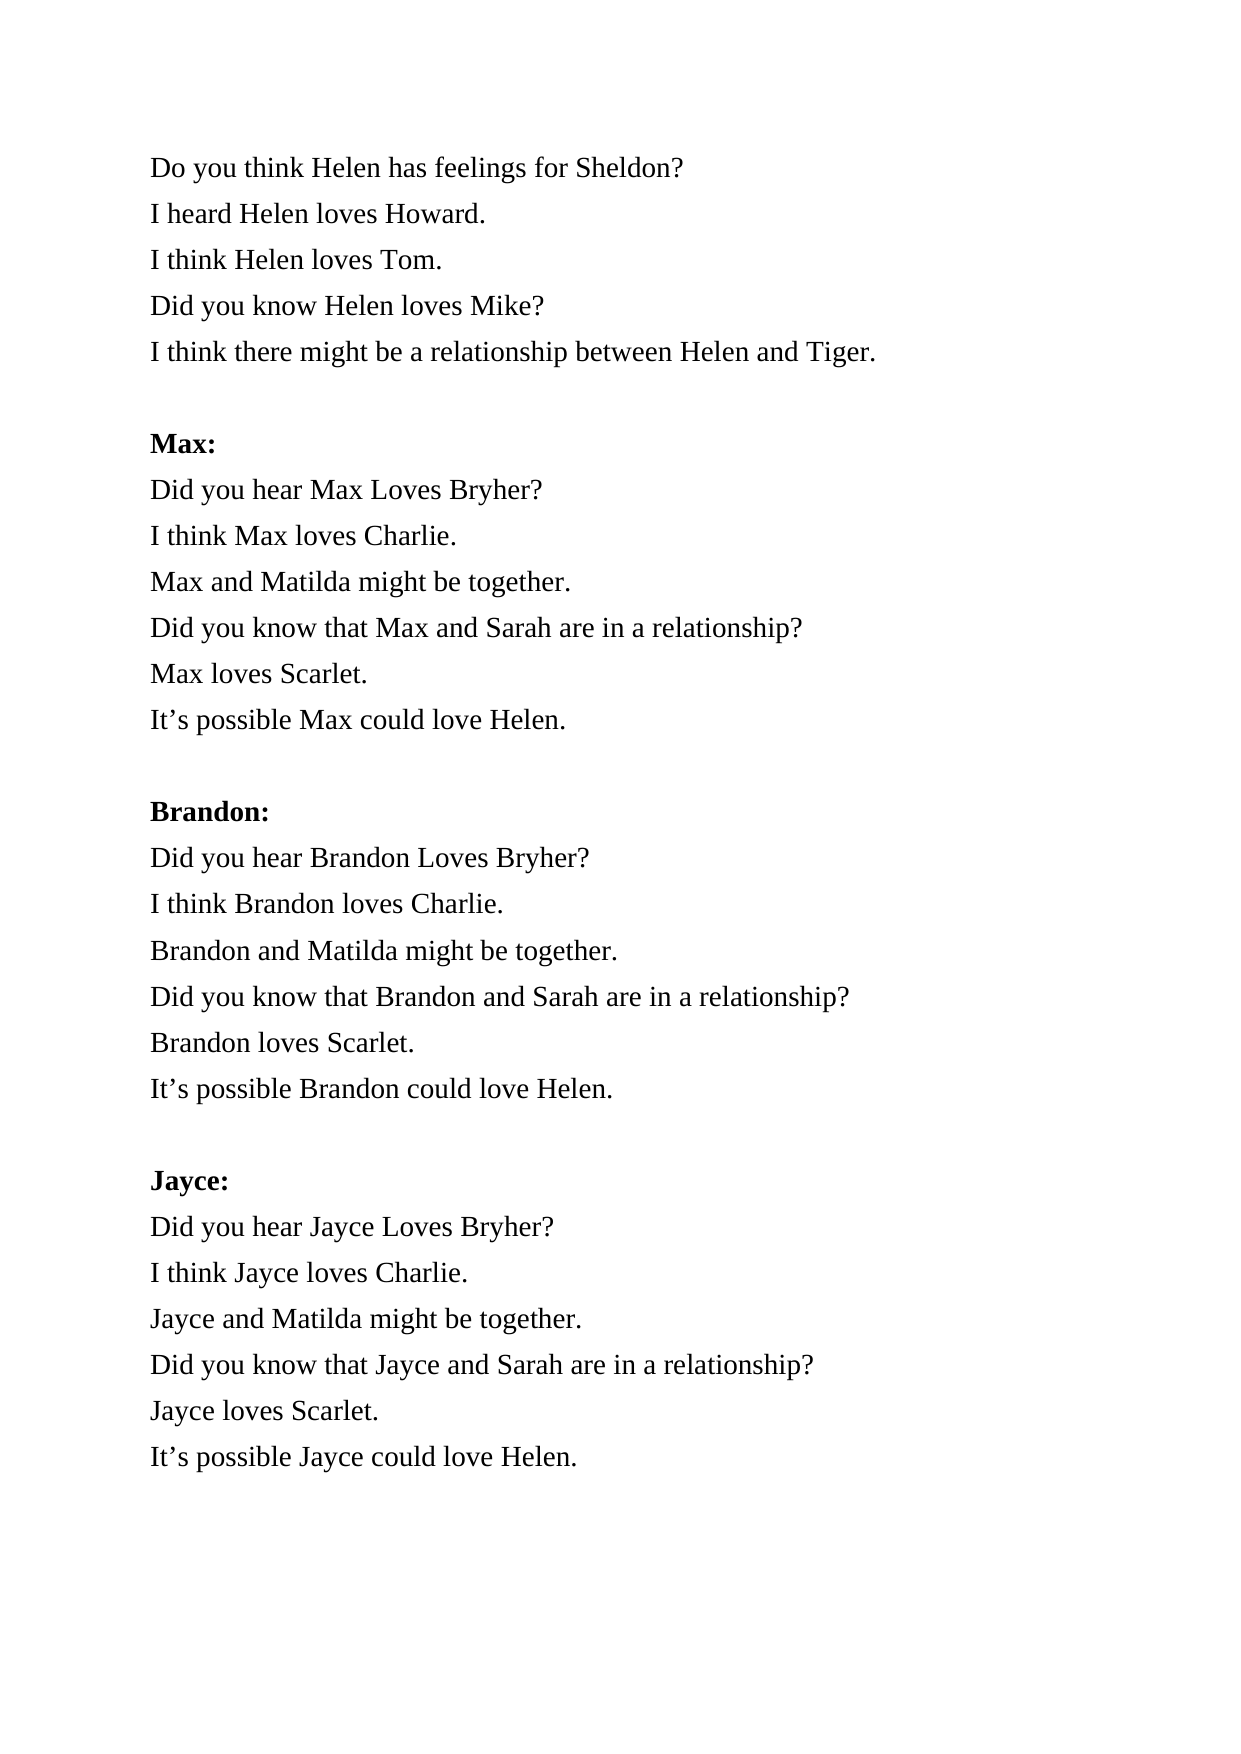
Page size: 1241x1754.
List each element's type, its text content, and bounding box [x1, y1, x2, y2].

text Brandon loves Scarlet. [150, 1025, 1090, 1058]
text Did you hear Brandon Loves Bryher? [150, 841, 1090, 874]
text Jayce loves Scarlet. [150, 1393, 1090, 1427]
text I heard Helen loves Howard. [150, 196, 1090, 229]
text Did you hear Jayce Loves Bryher? [150, 1209, 1090, 1242]
text Do you think Helen has feelings for Sheldon? [150, 150, 1090, 183]
text I think there might be a relationship between Helen and Tiger. [150, 334, 1090, 368]
text Did you know that Brandon and Sarah are in a relationship? [150, 979, 1090, 1012]
text It’s possible Brandon could love Helen. [150, 1071, 1090, 1104]
text I think Brandon loves Charlie. [150, 887, 1090, 920]
text Max: [150, 426, 1090, 460]
text I think Max loves Charlie. [150, 518, 1090, 552]
text Did you hear Max Loves Bryher? [150, 472, 1090, 506]
text Brandon: [150, 794, 1090, 828]
text I think Jayce loves Charlie. [150, 1255, 1090, 1288]
text It’s possible Max could love Helen. [150, 702, 1090, 736]
text Did you know Helen loves Mike? [150, 288, 1090, 322]
text Brandon and Matilda might be together. [150, 933, 1090, 966]
text Jayce: [150, 1163, 1090, 1196]
text Did you know that Jayce and Sarah are in a relationship? [150, 1347, 1090, 1381]
text Max loves Scarlet. [150, 656, 1090, 690]
text Did you know that Max and Sarah are in a relationship? [150, 610, 1090, 644]
text It’s possible Jayce could love Helen. [150, 1439, 1090, 1473]
text I think Helen loves Tom. [150, 242, 1090, 276]
text Jayce and Matilda might be together. [150, 1301, 1090, 1334]
text Max and Matilda might be together. [150, 564, 1090, 598]
